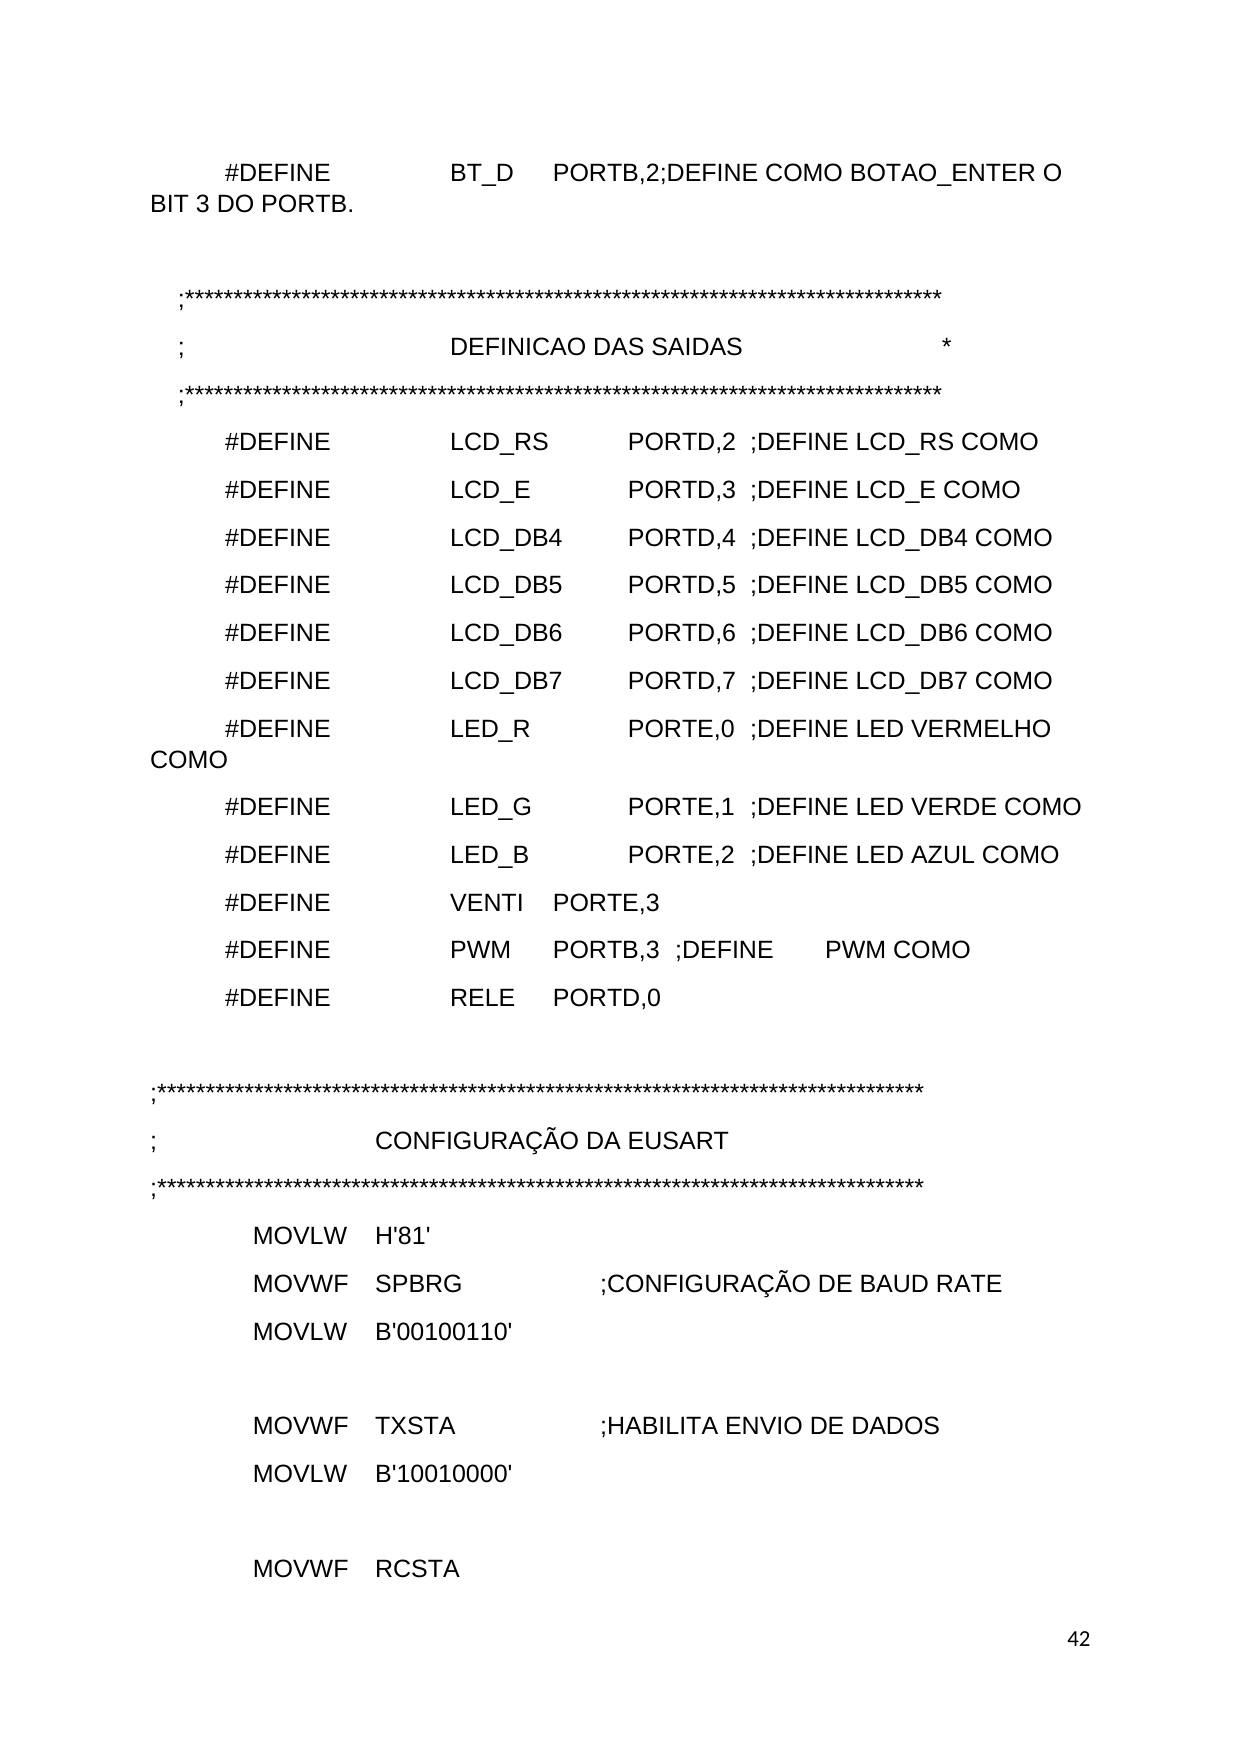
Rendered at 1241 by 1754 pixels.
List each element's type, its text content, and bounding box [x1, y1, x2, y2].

text #DEFINE VENTI PORTE,3 [150, 888, 1090, 917]
text #DEFINE LCD_DB5 PORTD,5 ;DEFINE LCD_DB5 COMO [150, 571, 1090, 599]
text MOVLW B'00100110' [150, 1316, 1090, 1345]
text ;****************************************************************************** [150, 380, 1090, 408]
text #DEFINE LCD_DB4 PORTD,4 ;DEFINE LCD_DB4 COMO [150, 523, 1090, 552]
text #DEFINE LCD_RS PORTD,2 ;DEFINE LCD_RS COMO [150, 427, 1090, 456]
text #DEFINE BT_D PORTB,2;DEFINE COMO BOTAO_ENTER O BIT 3 DO PORTB. [150, 158, 1090, 218]
text #DEFINE LCD_DB7 PORTD,7 ;DEFINE LCD_DB7 COMO [150, 666, 1090, 695]
text MOVLW H'81' [150, 1221, 1090, 1250]
text #DEFINE LED_R PORTE,0 ;DEFINE LED VERMELHO COMO [150, 714, 1090, 773]
text ; DEFINICAO DAS SAIDAS * [150, 332, 1090, 361]
text #DEFINE LED_B PORTE,2 ;DEFINE LED AZUL COMO [150, 840, 1090, 869]
text ; CONFIGURAÇÃO DA EUSART [150, 1126, 1090, 1154]
text #DEFINE RELE PORTD,0 [150, 983, 1090, 1012]
text MOVWF SPBRG ;CONFIGURAÇÃO DE BAUD RATE [150, 1269, 1090, 1297]
text MOVWF RCSTA [150, 1553, 1090, 1582]
text MOVLW B'10010000' [150, 1459, 1090, 1488]
text #DEFINE LED_G PORTE,1 ;DEFINE LED VERDE COMO [150, 792, 1090, 821]
text ;******************************************************************************* [150, 1173, 1090, 1202]
text #DEFINE LCD_E PORTD,3 ;DEFINE LCD_E COMO [150, 475, 1090, 504]
text MOVWF TXSTA ;HABILITA ENVIO DE DADOS [150, 1411, 1090, 1440]
text #DEFINE LCD_DB6 PORTD,6 ;DEFINE LCD_DB6 COMO [150, 618, 1090, 647]
text #DEFINE PWM PORTB,3 ;DEFINE PWM COMO [150, 936, 1090, 964]
text ;****************************************************************************** [150, 284, 1090, 313]
text ;******************************************************************************* [150, 1078, 1090, 1107]
